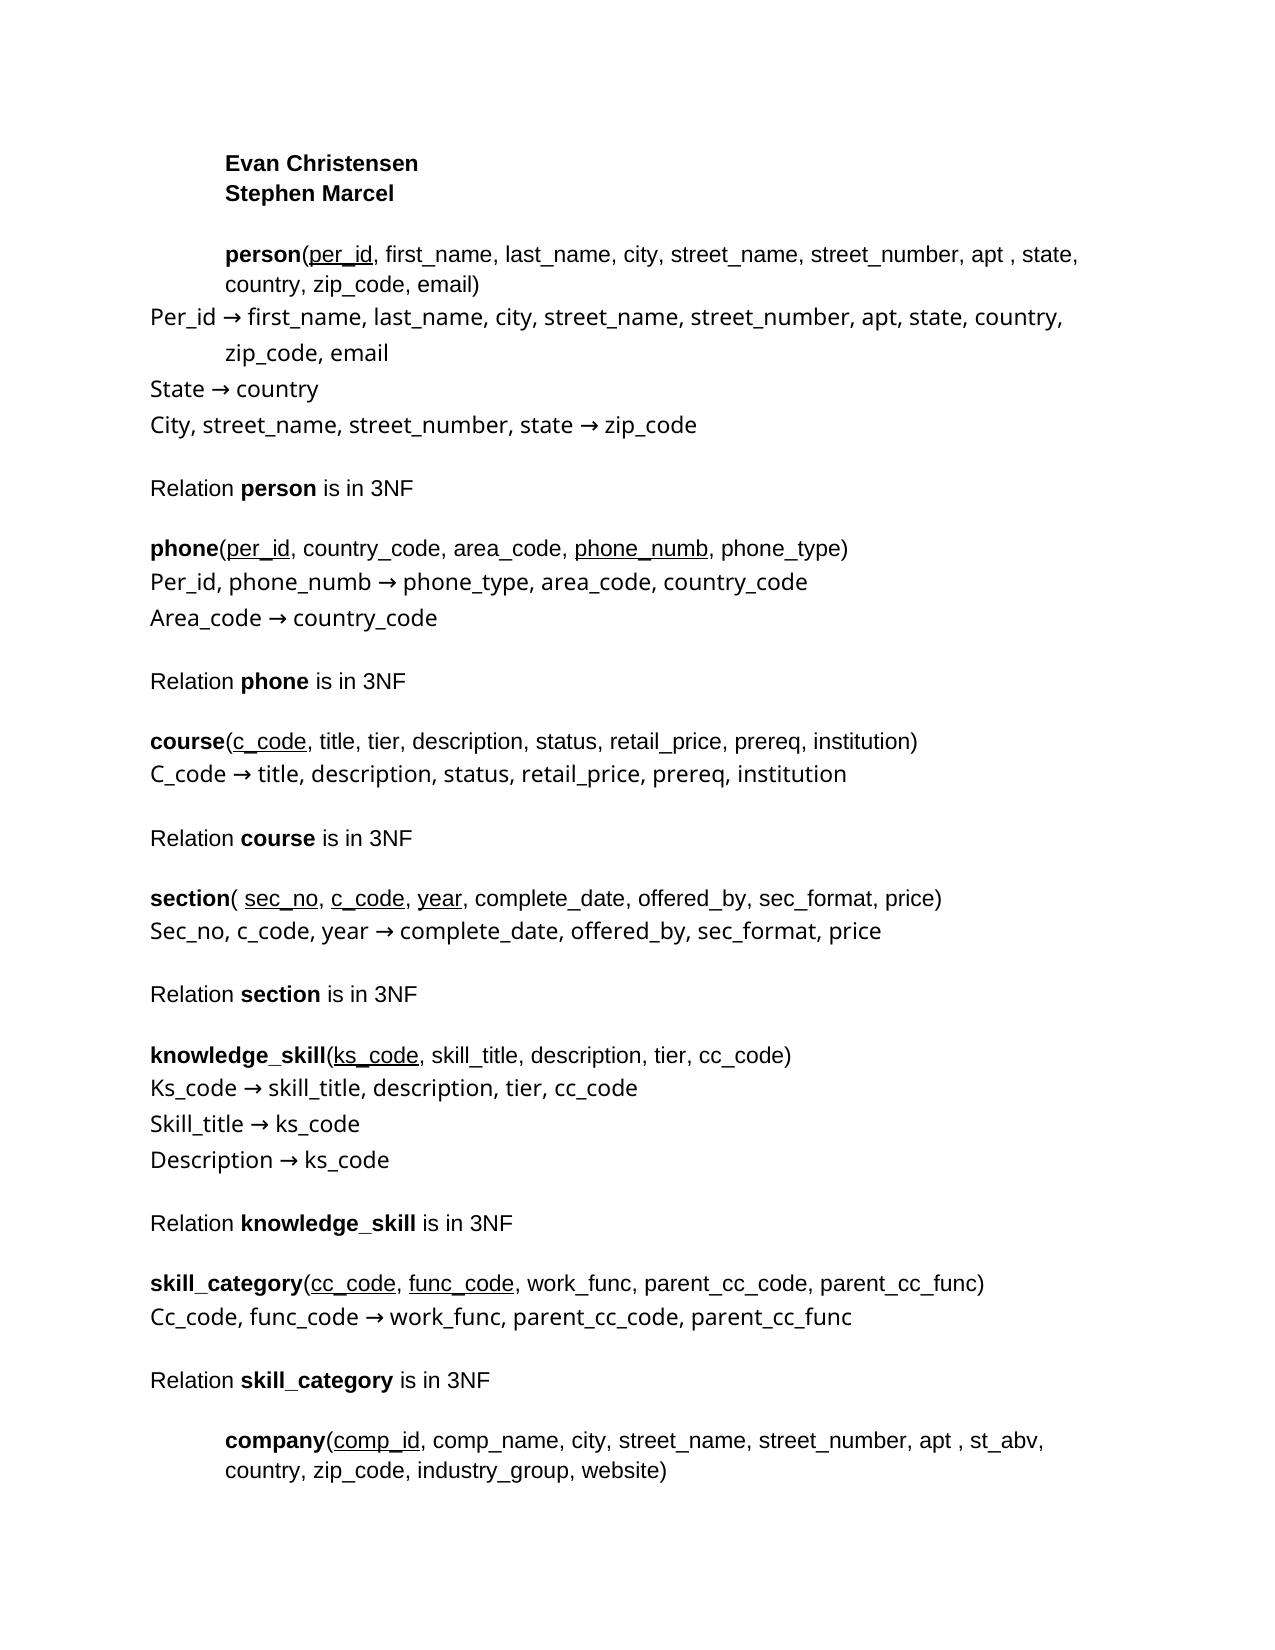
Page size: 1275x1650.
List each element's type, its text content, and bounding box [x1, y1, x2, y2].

text Sec_no, c_code, year → complete_date, offered_by, sec_format, price [150, 915, 1125, 946]
text State → country [150, 373, 1125, 404]
text Evan Christensen [225, 150, 1125, 176]
text knowledge_skill(ks_code, skill_title, description, tier, cc_code) [150, 1042, 1125, 1068]
text company(comp_id, comp_name, city, street_name, street_number, apt , st_abv, country, zip_code, industry_group, website) [225, 1427, 1125, 1484]
text phone(per_id, country_code, area_code, phone_numb, phone_type) [150, 535, 1125, 562]
text City, street_name, street_number, state → zip_code [150, 409, 1125, 440]
text Area_code → country_code [150, 602, 1125, 633]
text Relation section is in 3NF [150, 981, 1125, 1008]
text section( sec_no, c_code, year, complete_date, offered_by, sec_format, price) [150, 885, 1125, 911]
text Relation course is in 3NF [150, 824, 1125, 851]
text course(c_code, title, tier, description, status, retail_price, prereq, institution) [150, 728, 1125, 754]
text Stephen Marcel [225, 180, 1125, 207]
text Skill_title → ks_code [150, 1108, 1125, 1139]
text Relation skill_category is in 3NF [150, 1367, 1125, 1393]
text Description → ks_code [150, 1144, 1125, 1175]
text Relation person is in 3NF [150, 475, 1125, 501]
text Per_id, phone_numb → phone_type, area_code, country_code [150, 566, 1125, 597]
text C_code → title, description, status, retail_price, prereq, institution [150, 758, 1125, 789]
text Relation phone is in 3NF [150, 668, 1125, 694]
text Ks_code → skill_title, description, tier, cc_code [150, 1072, 1125, 1103]
text Relation knowledge_skill is in 3NF [150, 1210, 1125, 1236]
text person(per_id, first_name, last_name, city, street_name, street_number, apt , state, country, zip_code, email) [225, 241, 1125, 297]
text Per_id → first_name, last_name, city, street_name, street_number, apt, state, country, zip_code, email [150, 301, 1125, 368]
text Cc_code, func_code → work_func, parent_cc_code, parent_cc_func [150, 1301, 1125, 1332]
text skill_category(cc_code, func_code, work_func, parent_cc_code, parent_cc_func) [150, 1270, 1125, 1297]
